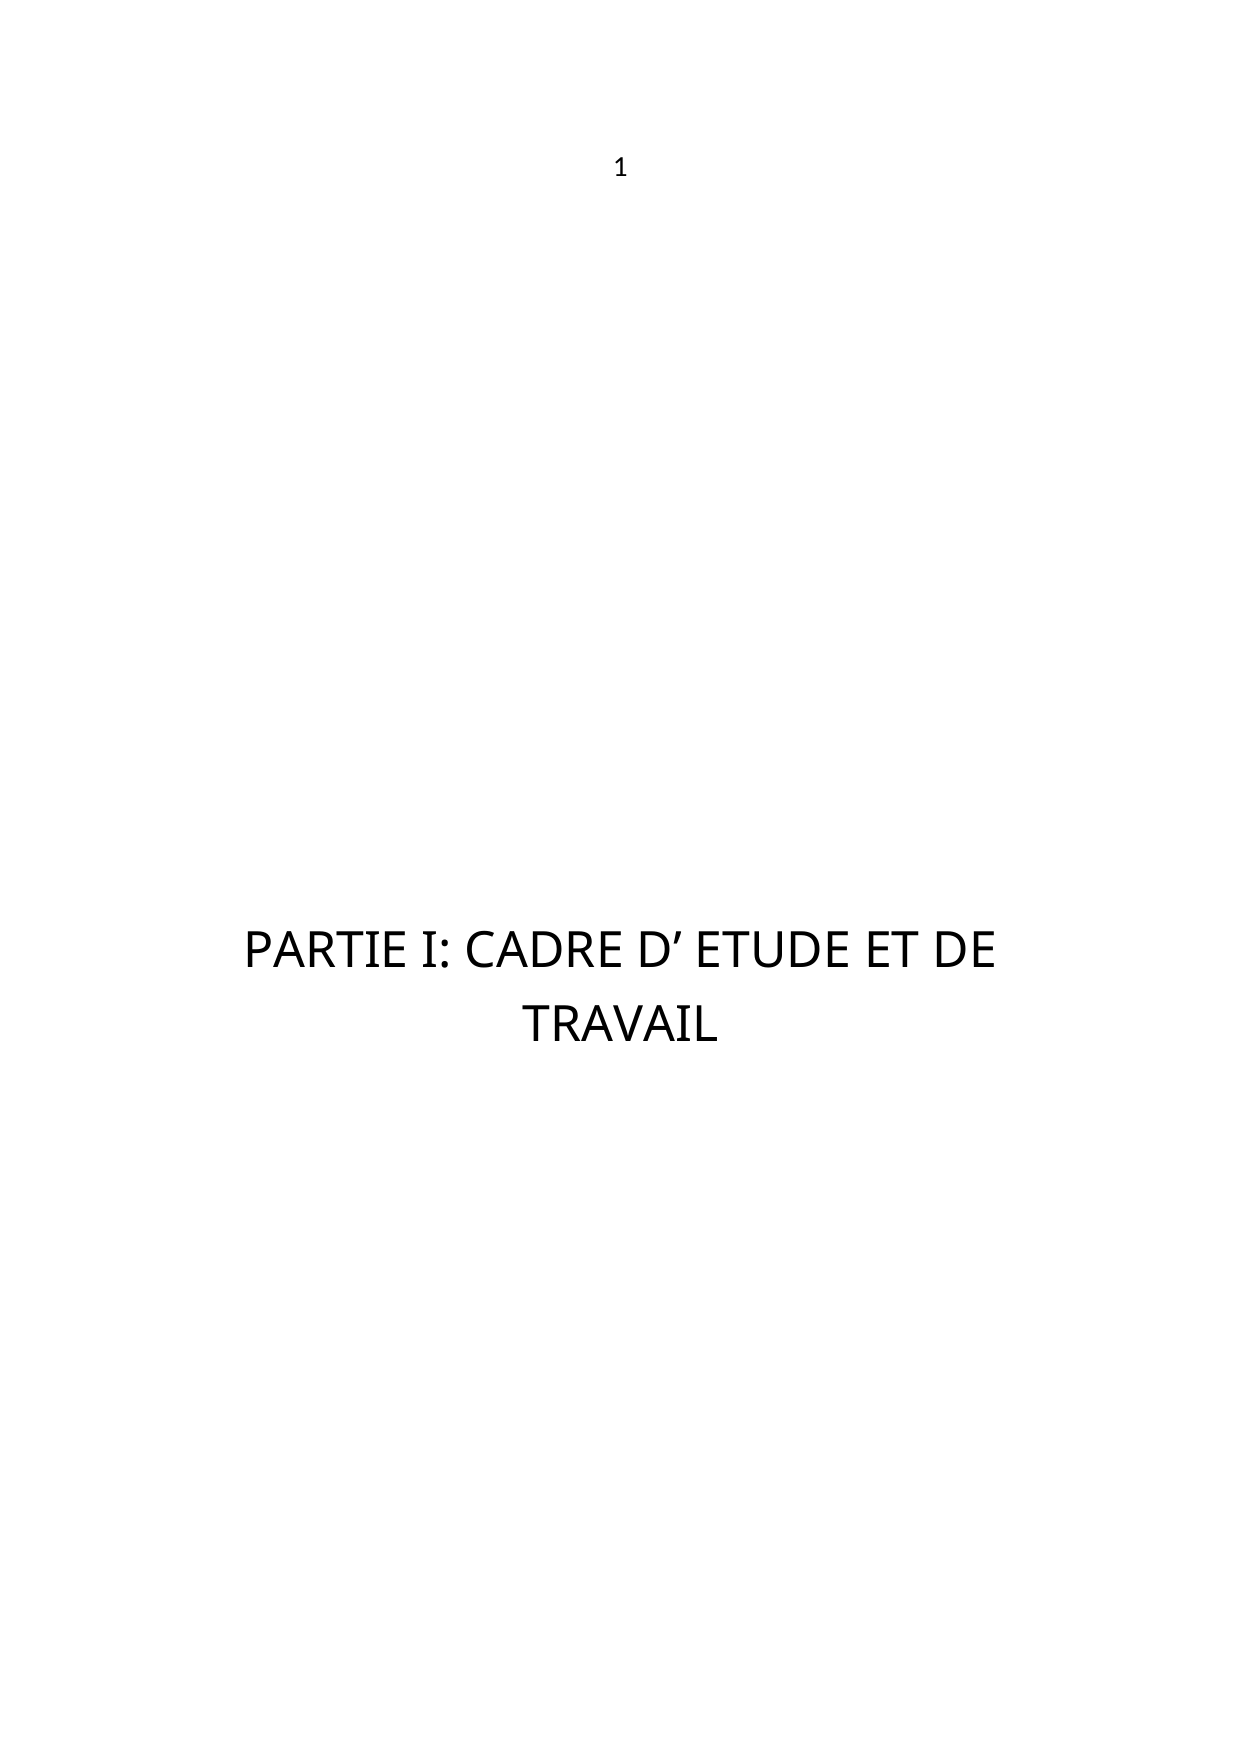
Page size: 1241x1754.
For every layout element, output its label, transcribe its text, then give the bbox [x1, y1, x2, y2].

text 1 [148, 148, 1093, 183]
text PARTIE I: CADRE D’ ETUDE ET DE TRAVAIL [148, 914, 1093, 1056]
